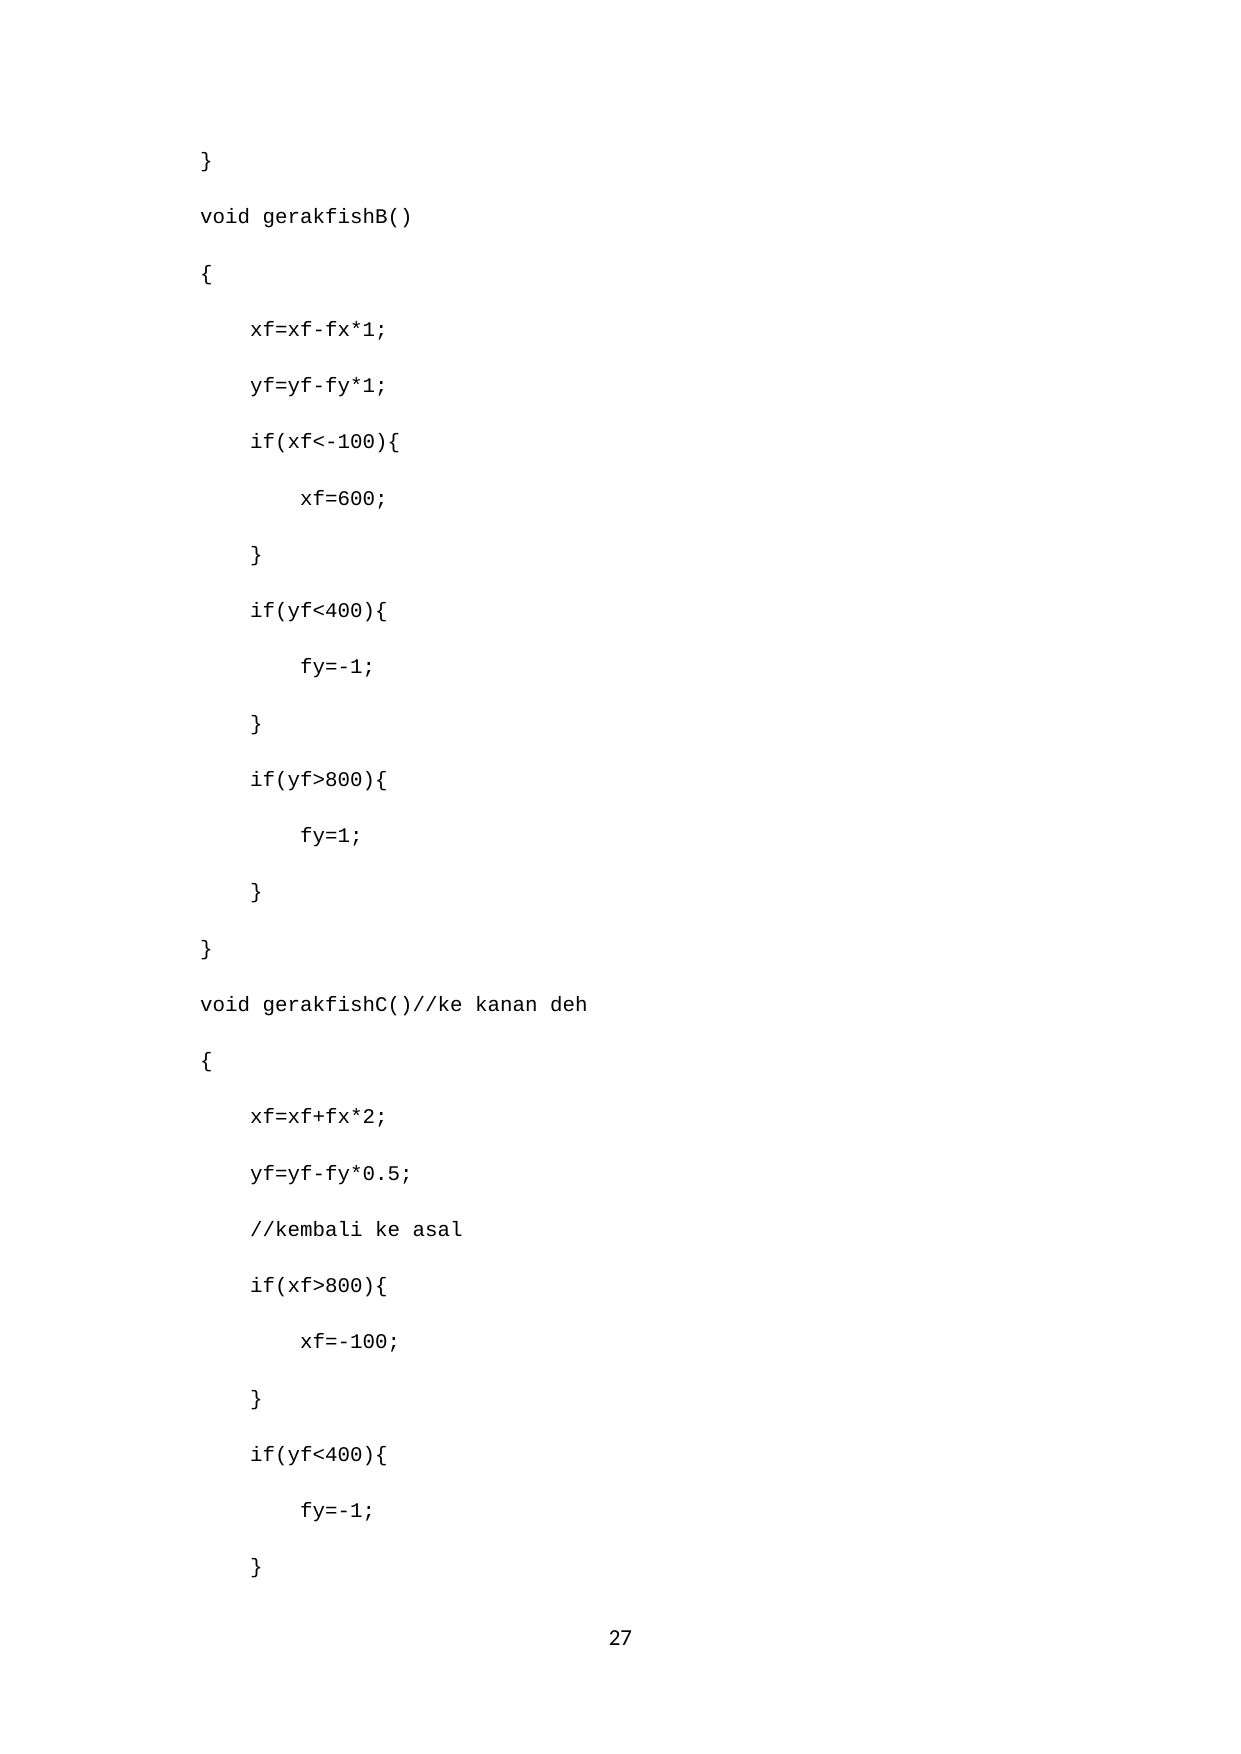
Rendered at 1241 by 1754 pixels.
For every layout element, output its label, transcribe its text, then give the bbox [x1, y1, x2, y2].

text } [150, 1387, 1090, 1411]
text yf=yf-fy*0.5; [150, 1162, 1090, 1186]
text if(yf<400){ [150, 600, 1090, 624]
text fy=1; [150, 825, 1090, 849]
text xf=600; [150, 487, 1090, 511]
text if(yf<400){ [150, 1444, 1090, 1467]
text if(yf>800){ [150, 769, 1090, 792]
text void gerakfishC()//ke kanan deh [150, 994, 1090, 1017]
text { [150, 262, 1090, 286]
text } [150, 937, 1090, 961]
text if(xf<-100){ [150, 431, 1090, 455]
text if(xf>800){ [150, 1275, 1090, 1299]
text } [150, 712, 1090, 736]
text } [150, 544, 1090, 567]
text fy=-1; [150, 656, 1090, 680]
text yf=yf-fy*1; [150, 375, 1090, 399]
text void gerakfishB() [150, 206, 1090, 230]
text xf=xf+fx*2; [150, 1106, 1090, 1130]
text xf=xf-fx*1; [150, 319, 1090, 342]
text } [150, 150, 1090, 174]
text } [150, 1556, 1090, 1580]
text fy=-1; [150, 1500, 1090, 1524]
text xf=-100; [150, 1331, 1090, 1355]
text } [150, 881, 1090, 905]
text { [150, 1050, 1090, 1074]
text //kembali ke asal [150, 1219, 1090, 1242]
